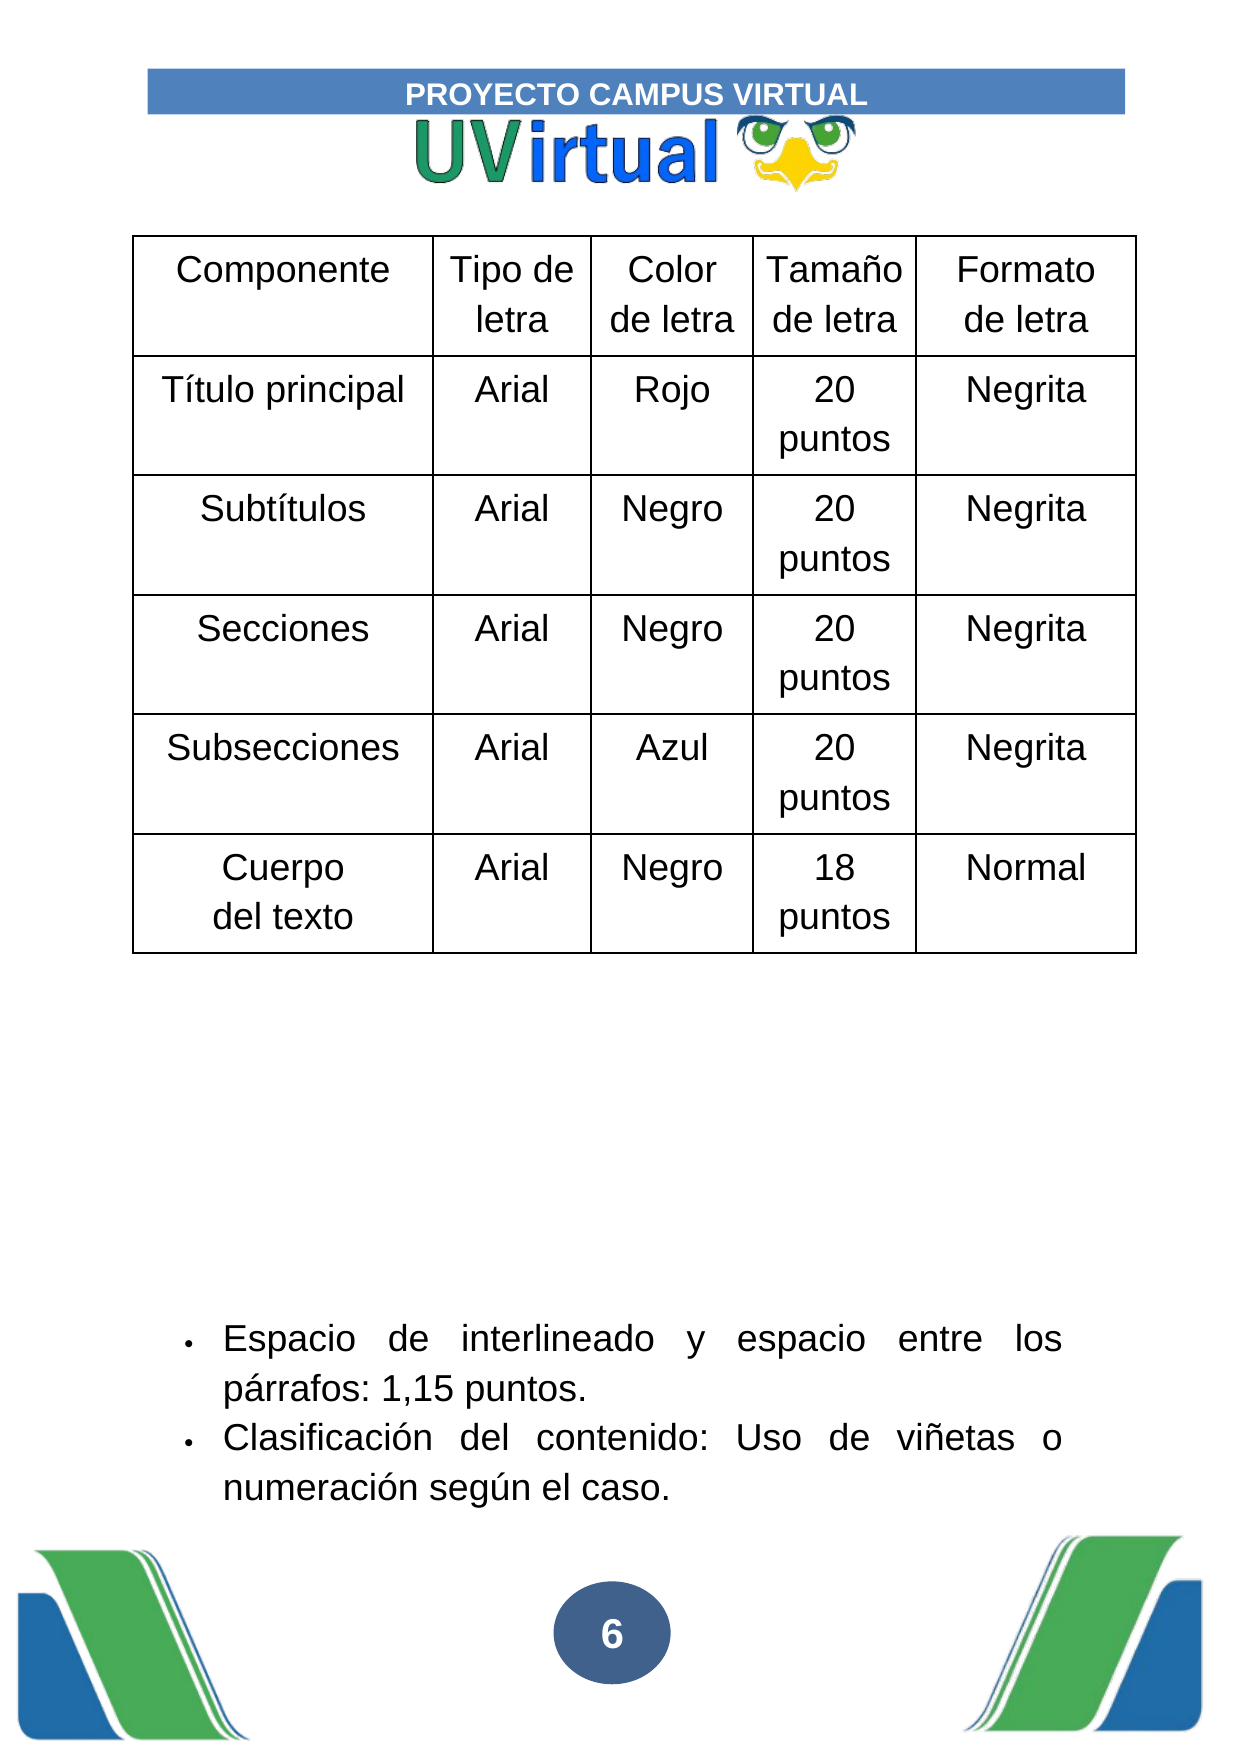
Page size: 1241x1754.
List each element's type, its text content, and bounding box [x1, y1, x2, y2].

table_cell Negrita [917, 476, 1135, 593]
table_cell Subtítulos [134, 476, 432, 593]
list Espacio de interlineado y espacio entre los párrafos: 1,15 puntos. [185, 1316, 1063, 1409]
table_cell Arial [434, 596, 590, 713]
table_cell Negro [592, 596, 752, 713]
table_cell 20 puntos [754, 476, 915, 593]
table_cell Azul [592, 715, 752, 832]
table_cell Negrita [917, 357, 1135, 474]
table_cell Normal [917, 835, 1135, 952]
picture [956, 1521, 1222, 1754]
table_cell 20 puntos [754, 357, 915, 474]
table_cell Arial [434, 357, 590, 474]
table_cell Cuerpo del texto [134, 835, 432, 952]
picture [11, 1509, 265, 1752]
table_cell 18 puntos [754, 835, 915, 952]
table_cell Negrita [917, 715, 1135, 832]
table_header Tamaño de letra [754, 237, 915, 354]
table_cell Título principal [134, 357, 432, 474]
table_cell Negrita [917, 596, 1135, 713]
list Clasificación del contenido: Uso de viñetas o numeración según el caso. [185, 1416, 1063, 1508]
table_cell 20 puntos [754, 596, 915, 713]
table_cell 20 puntos [754, 715, 915, 832]
table_cell Arial [434, 715, 590, 832]
table_cell Arial [434, 476, 590, 593]
table_cell Secciones [134, 596, 432, 713]
table_header Formato de letra [917, 237, 1135, 354]
table_cell Subsecciones [134, 715, 432, 832]
picture [404, 101, 879, 202]
table_cell Negro [592, 835, 752, 952]
table_header Tipo de letra [434, 237, 590, 354]
table_cell Rojo [592, 357, 752, 474]
table_header Color de letra [592, 237, 752, 354]
table_header Componente [134, 237, 432, 354]
table_cell Arial [434, 835, 590, 952]
table_cell Negro [592, 476, 752, 593]
